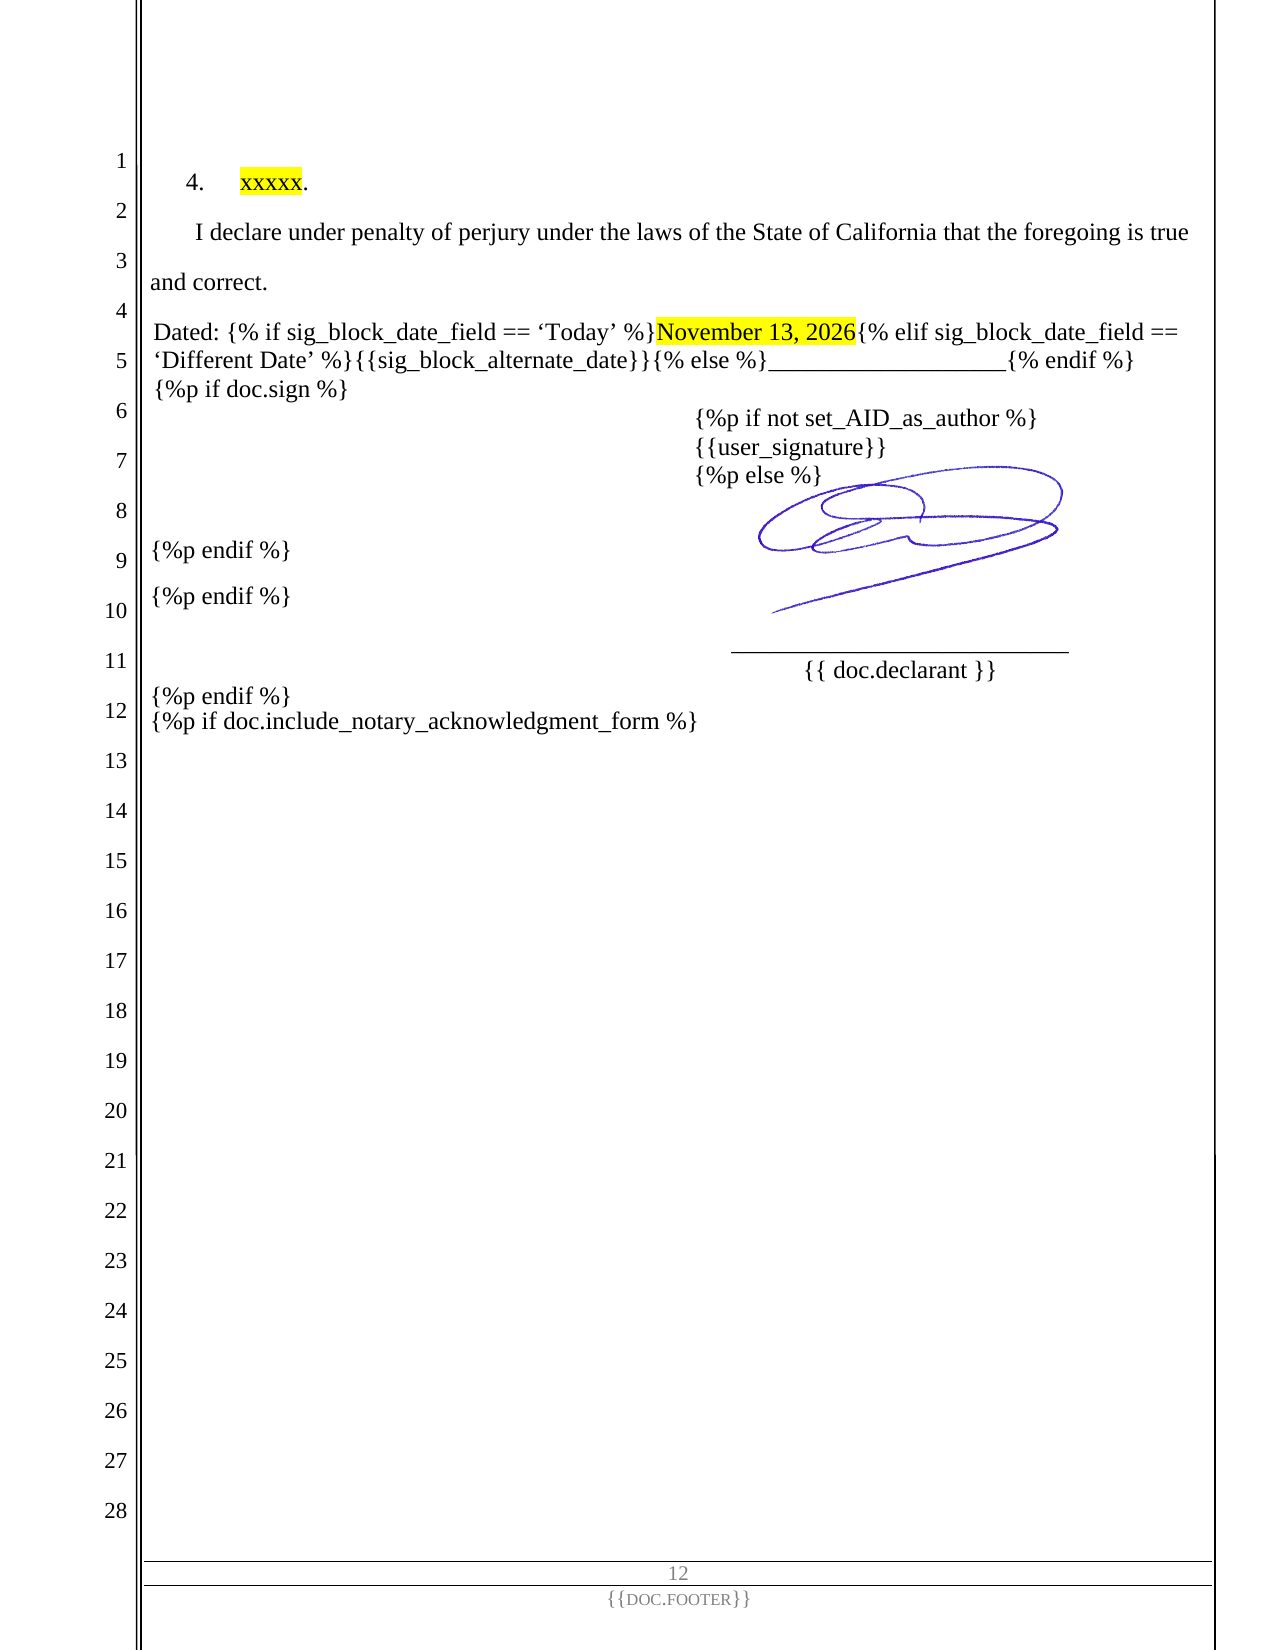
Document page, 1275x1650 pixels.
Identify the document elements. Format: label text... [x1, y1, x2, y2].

text Dated: {% if sig_block_date_field == ‘Today’ %}December 18, 2023{% elif sig_block_date_field == ‘Different Date’ %}{{sig_block_alternate_date}}{% else %}___________________{% endif %} [153, 317, 1200, 374]
text {{user_signature}} [694, 432, 1200, 460]
text ___________________________ [150, 630, 1207, 655]
text {%p endif %} [150, 584, 1207, 609]
text {%p endif %} [150, 684, 1200, 709]
text {{ doc.declarant }} [153, 656, 1200, 684]
picture [742, 609, 1065, 619]
text xxxxx. [150, 150, 1200, 200]
text {%p if doc.sign %} [153, 374, 1200, 403]
text {%p if not set_AID_as_author %} [694, 403, 1200, 432]
text I declare under penalty of perjury under the laws of the State of California that the foregoing is true and correct. [150, 200, 1207, 300]
text {%p endif %} [150, 539, 1207, 564]
text {%p if doc.include_notary_acknowledgment_form %} [150, 709, 1200, 734]
text {%p else %} [694, 460, 1200, 489]
picture [742, 564, 1065, 584]
picture [742, 489, 1065, 539]
